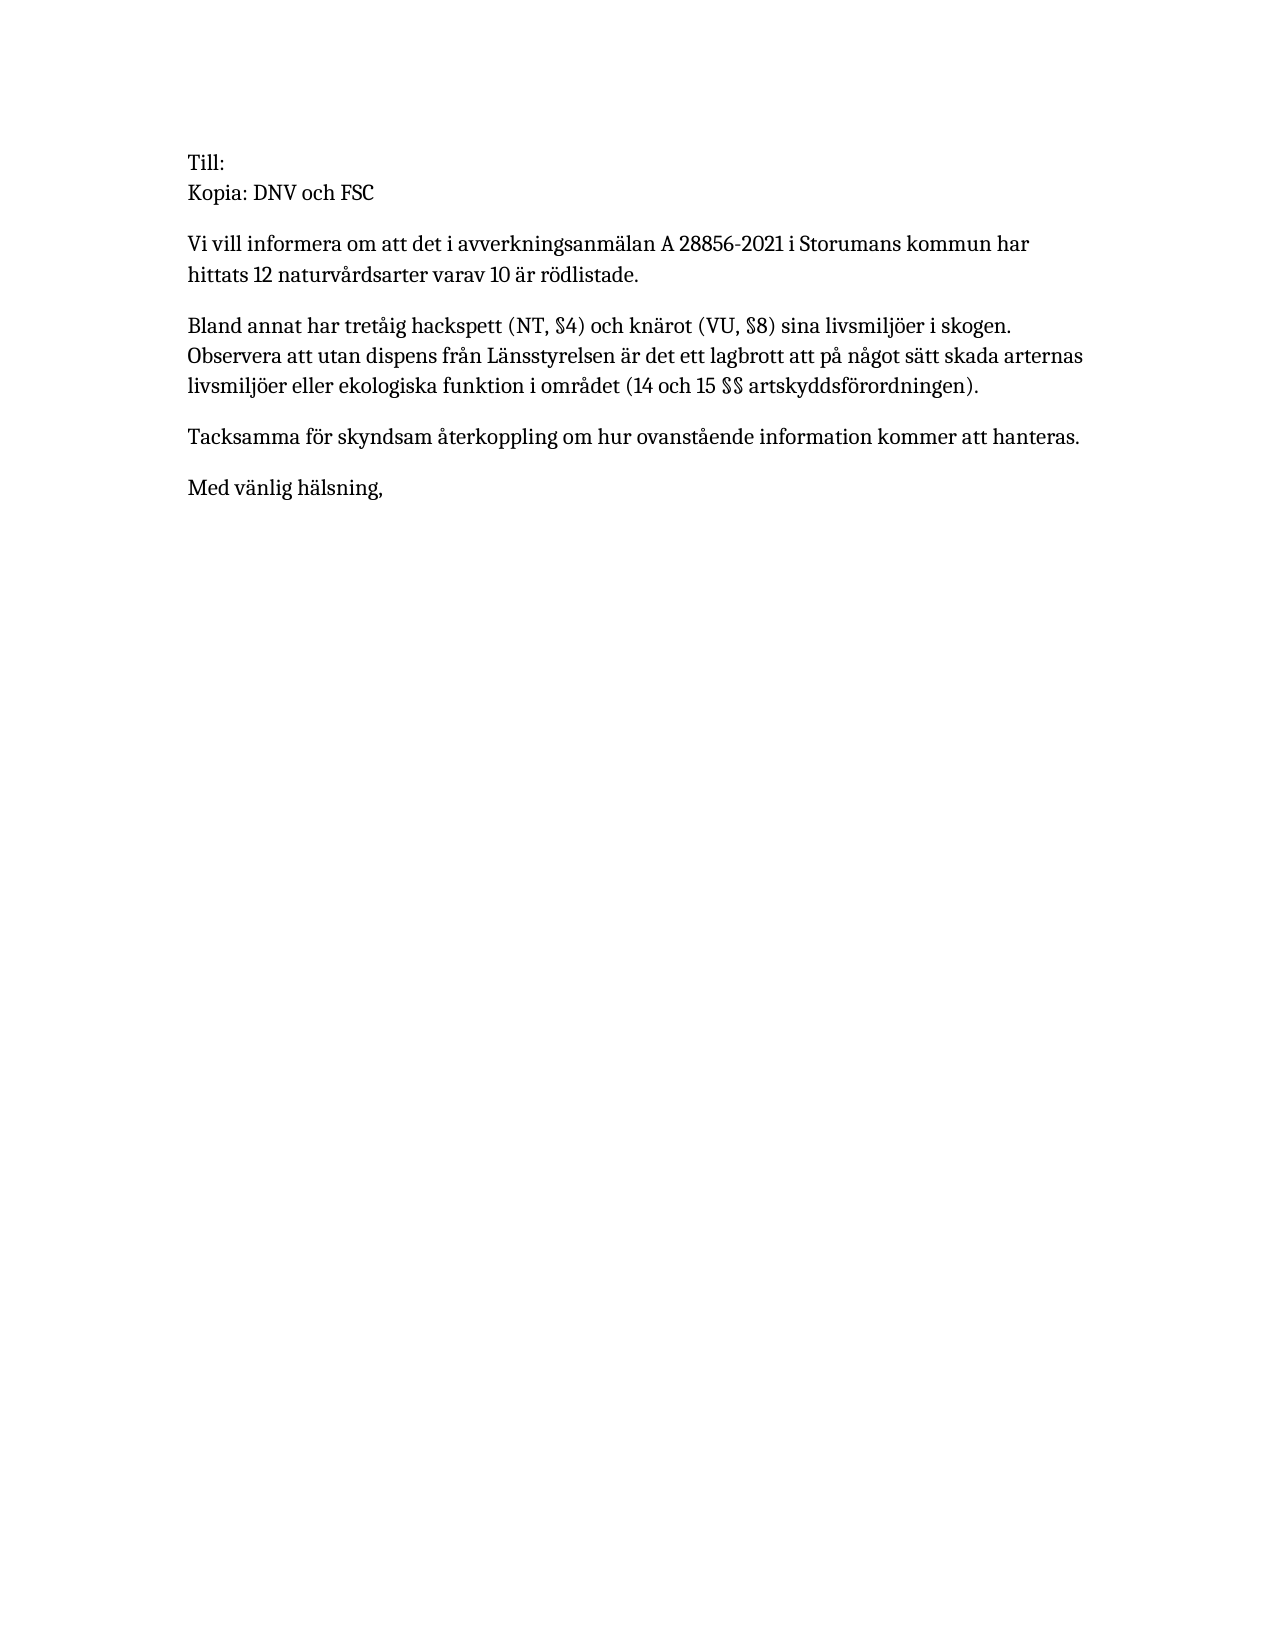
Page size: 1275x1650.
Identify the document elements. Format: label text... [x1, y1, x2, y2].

text Till: Kopia: DNV och FSC [187, 150, 1087, 207]
text Vi vill informera om att det i avverkningsanmälan A 28856-2021 i Storumans kommun har hittats 12 naturvårdsarter varav 10 är rödlistade. [187, 231, 1087, 288]
text Bland annat har tretåig hackspett (NT, §4) och knärot (VU, §8) sina livsmiljöer i skogen. Observera att utan dispens från Länsstyrelsen är det ett lagbrott att på något sätt skada arternas livsmiljöer eller ekologiska funktion i området (14 och 15 §§ artskyddsförordningen). [187, 312, 1087, 399]
text Tacksamma för skyndsam återkoppling om hur ovanstående information kommer att hanteras. [187, 424, 1087, 450]
text Med vänlig hälsning, [187, 475, 1087, 532]
